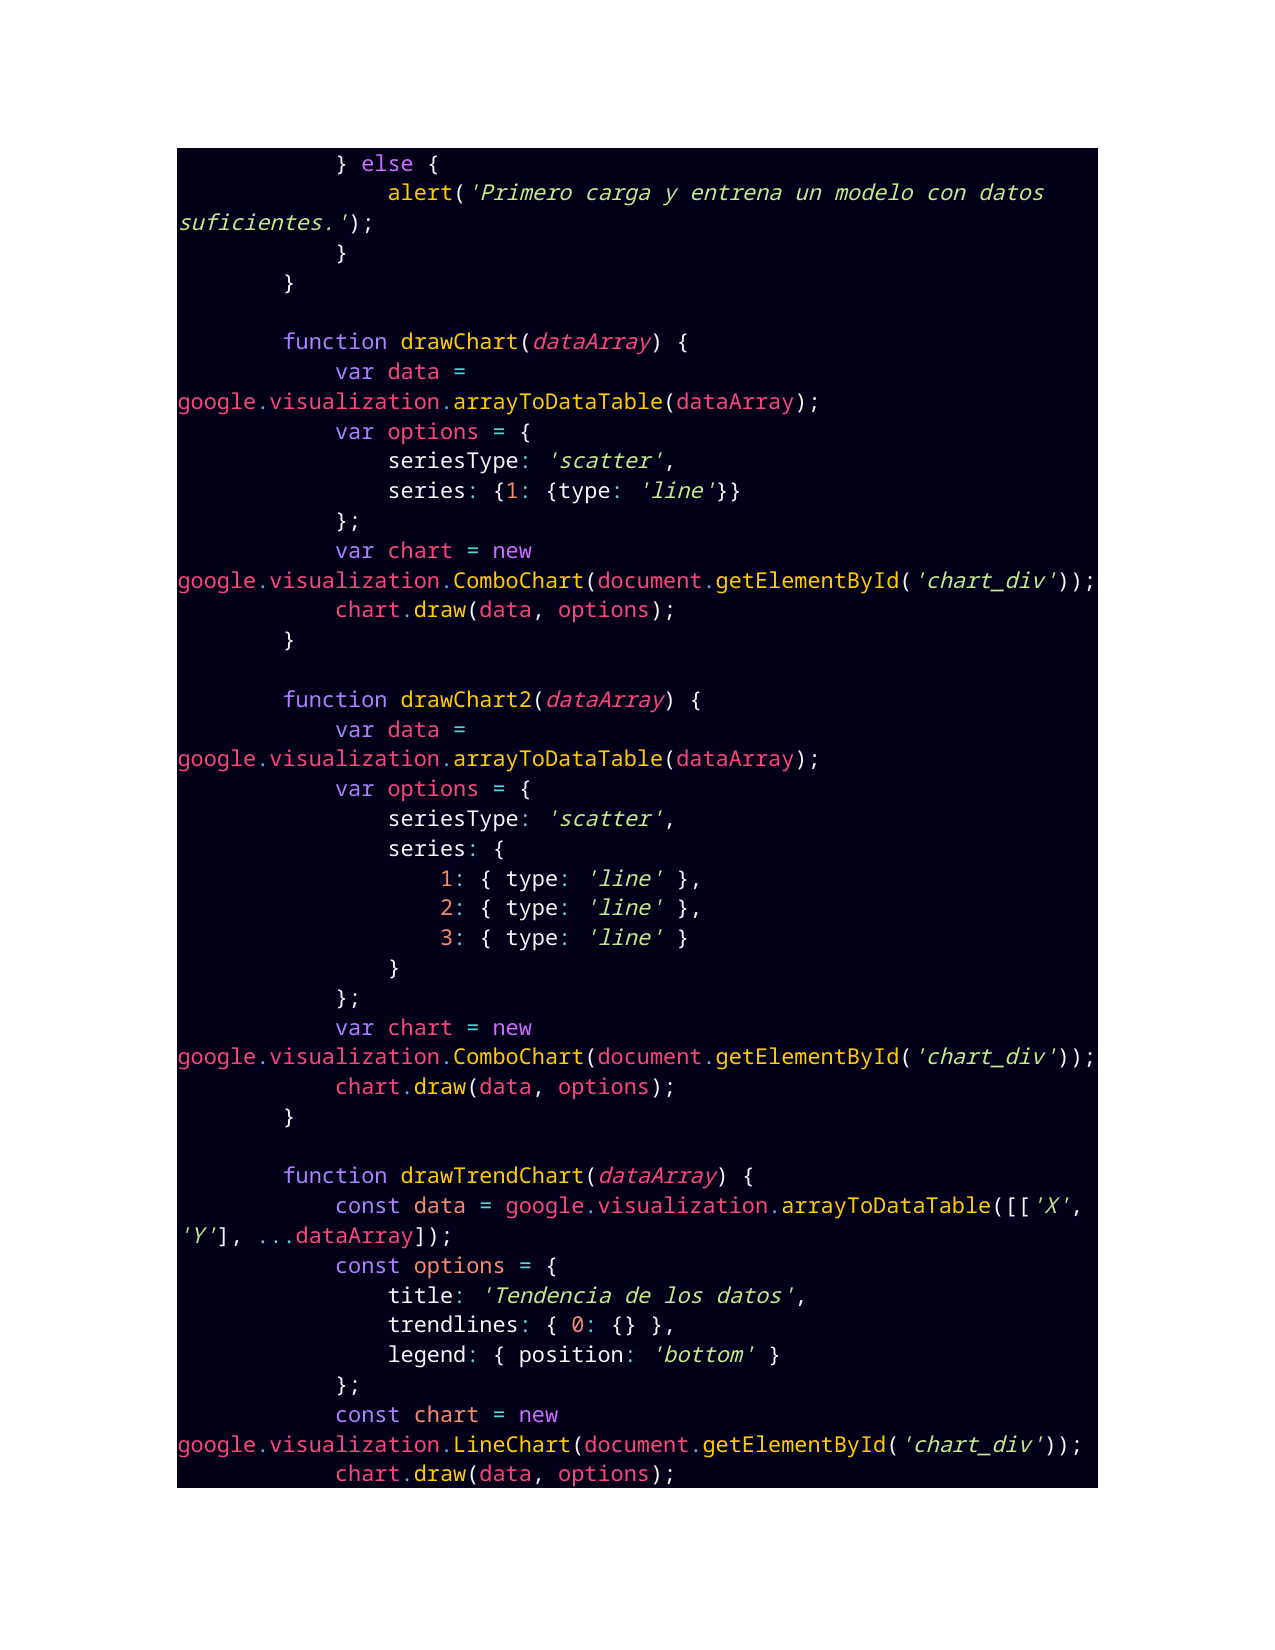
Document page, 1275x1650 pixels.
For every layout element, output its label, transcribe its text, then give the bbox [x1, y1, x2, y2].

text var data = google.visualization.arrayToDataTable(dataArray); [177, 356, 1098, 416]
text series: {1: {type: 'line'}} [177, 475, 1098, 505]
text function drawChart2(dataArray) { [177, 684, 1098, 714]
text } [177, 1101, 1098, 1131]
text 2: { type: 'line' }, [177, 892, 1098, 922]
text var chart = new google.visualization.ComboChart(document.getElementById('chart_div')); [177, 535, 1098, 594]
text seriesType: 'scatter', [177, 446, 1098, 475]
text }; [177, 982, 1098, 1012]
text var data = google.visualization.arrayToDataTable(dataArray); [177, 714, 1098, 773]
text var chart = new google.visualization.ComboChart(document.getElementById('chart_div')); [177, 1012, 1098, 1071]
text 3: { type: 'line' } [177, 922, 1098, 952]
text } [177, 237, 1098, 267]
text function drawTrendChart(dataArray) { [177, 1161, 1098, 1190]
text } else { [177, 148, 1098, 177]
text const chart = new google.visualization.LineChart(document.getElementById('chart_div')); [177, 1399, 1098, 1458]
text series: { [177, 833, 1098, 863]
text function drawChart(dataArray) { [177, 326, 1098, 356]
text }; [177, 1369, 1098, 1399]
text alert('Primero carga y entrena un modelo con datos suficientes.'); [177, 177, 1098, 237]
text chart.draw(data, options); [177, 594, 1098, 624]
text title: 'Tendencia de los datos', [177, 1280, 1098, 1309]
text } [177, 267, 1098, 297]
text const options = { [177, 1250, 1098, 1280]
text legend: { position: 'bottom' } [177, 1339, 1098, 1369]
text chart.draw(data, options); [177, 1458, 1098, 1488]
text const data = google.visualization.arrayToDataTable([['X', 'Y'], ...dataArray]); [177, 1190, 1098, 1250]
text 1: { type: 'line' }, [177, 863, 1098, 892]
text } [177, 952, 1098, 982]
text trendlines: { 0: {} }, [177, 1309, 1098, 1339]
text seriesType: 'scatter', [177, 803, 1098, 833]
text } [177, 624, 1098, 654]
text var options = { [177, 416, 1098, 446]
text var options = { [177, 773, 1098, 803]
text chart.draw(data, options); [177, 1071, 1098, 1101]
text }; [177, 505, 1098, 535]
